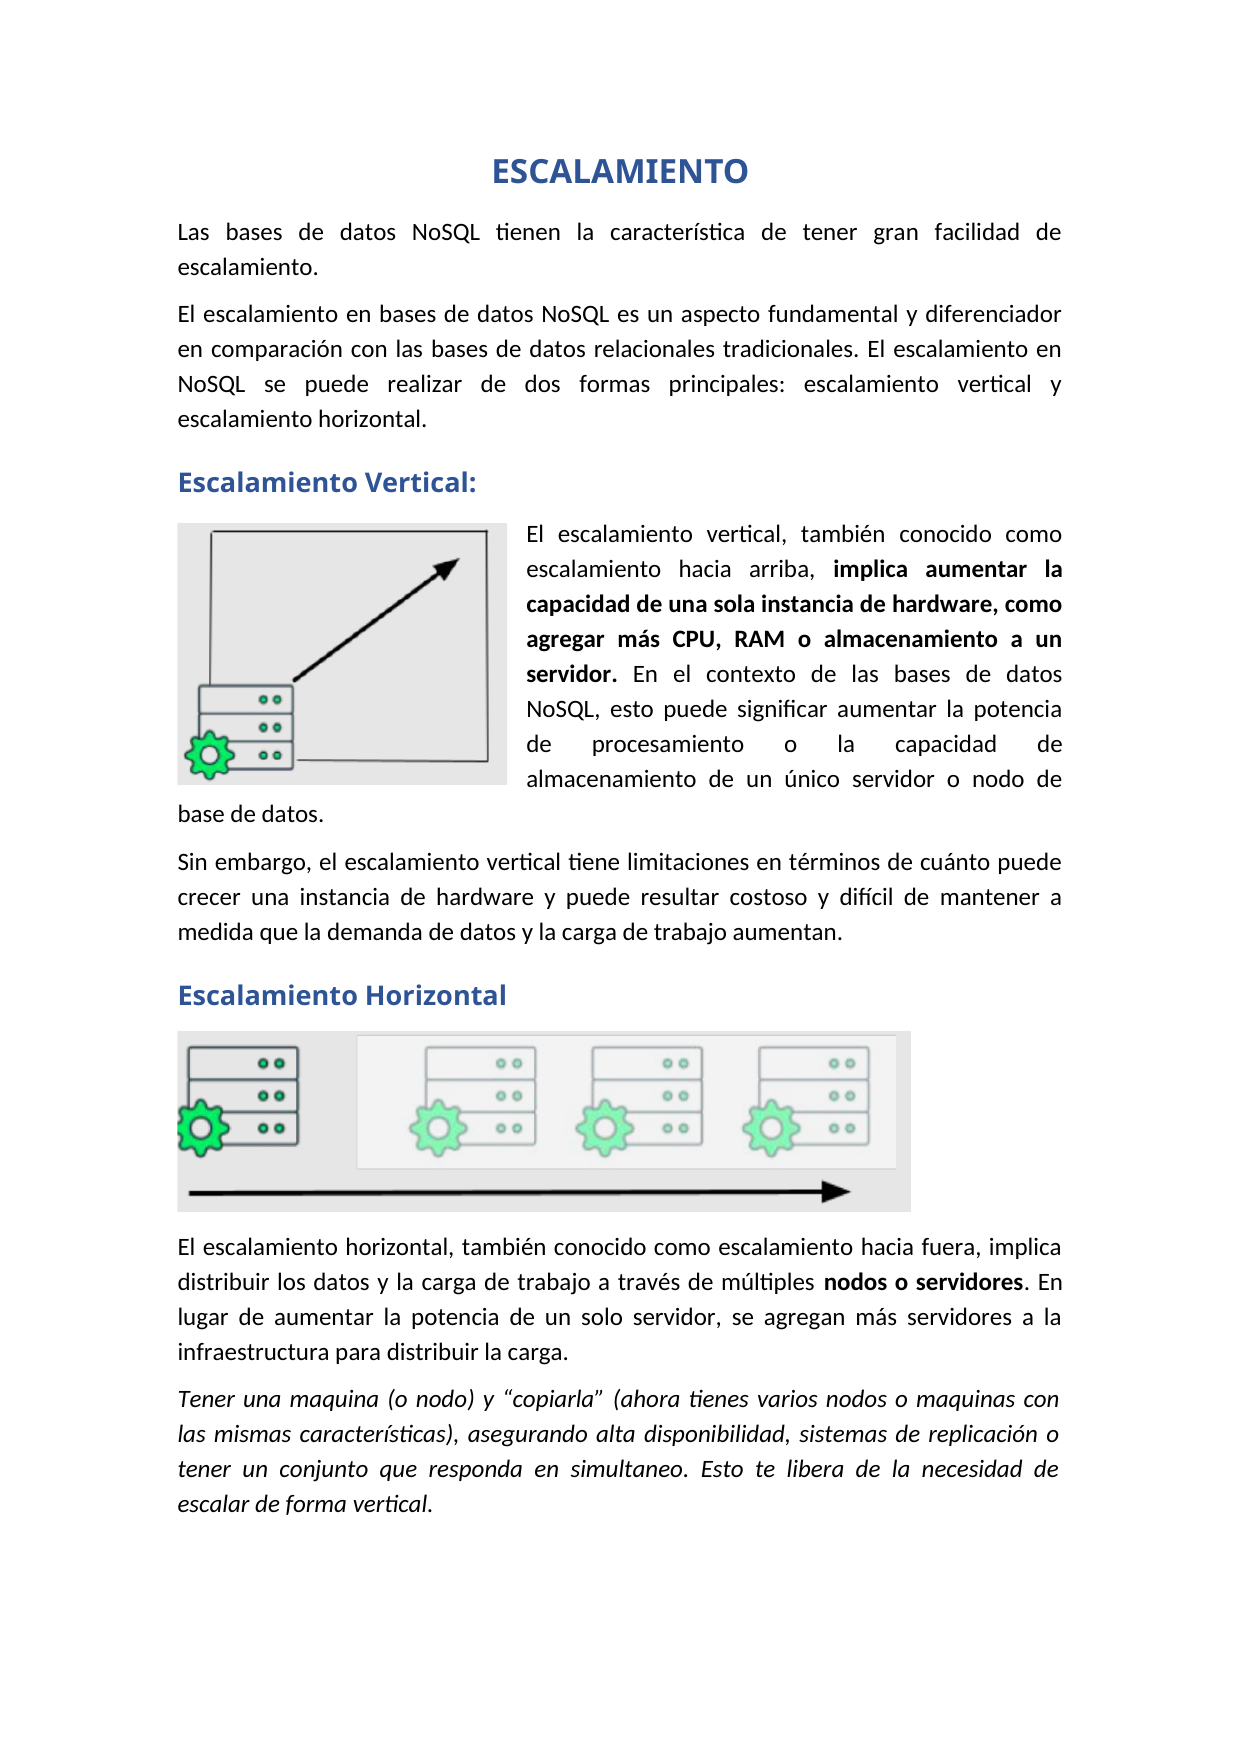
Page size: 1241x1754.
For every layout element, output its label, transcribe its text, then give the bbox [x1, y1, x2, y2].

subtitle Escalamiento Horizontal [177, 976, 1063, 1013]
text Sin embargo, el escalamiento vertical tiene limitaciones en términos de cuánto puede crecer una instancia de hardware y puede resultar costoso y difícil de mantener a medida que la demanda de datos y la carga de trabajo aumentan. [177, 846, 1063, 947]
text Tener una maquina (o nodo) y “copiarla” (ahora tienes varios nodos o maquinas con las mismas características), asegurando alta disponibilidad, sistemas de replicación o tener un conjunto que responda en simultaneo. Esto te libera de la necesidad de escalar de forma vertical. [177, 1383, 1063, 1519]
picture [177, 1031, 911, 1212]
text Las bases de datos NoSQL tienen la característica de tener gran facilidad de escalamiento. [177, 216, 1063, 281]
text El escalamiento horizontal, también conocido como escalamiento hacia fuera, implica distribuir los datos y la carga de trabajo a través de múltiples nodos o servidores. En lugar de aumentar la potencia de un solo servidor, se agregan más servidores a la infraestructura para distribuir la carga. [177, 1231, 1063, 1366]
subtitle Escalamiento Vertical: [177, 463, 1063, 500]
picture [177, 523, 508, 785]
text El escalamiento en bases de datos NoSQL es un aspecto fundamental y diferenciador en comparación con las bases de datos relacionales tradicionales. El escalamiento en NoSQL se puede realizar de dos formas principales: escalamiento vertical y escalamiento horizontal. [177, 298, 1063, 434]
subtitle ESCALAMIENTO [177, 148, 1063, 193]
